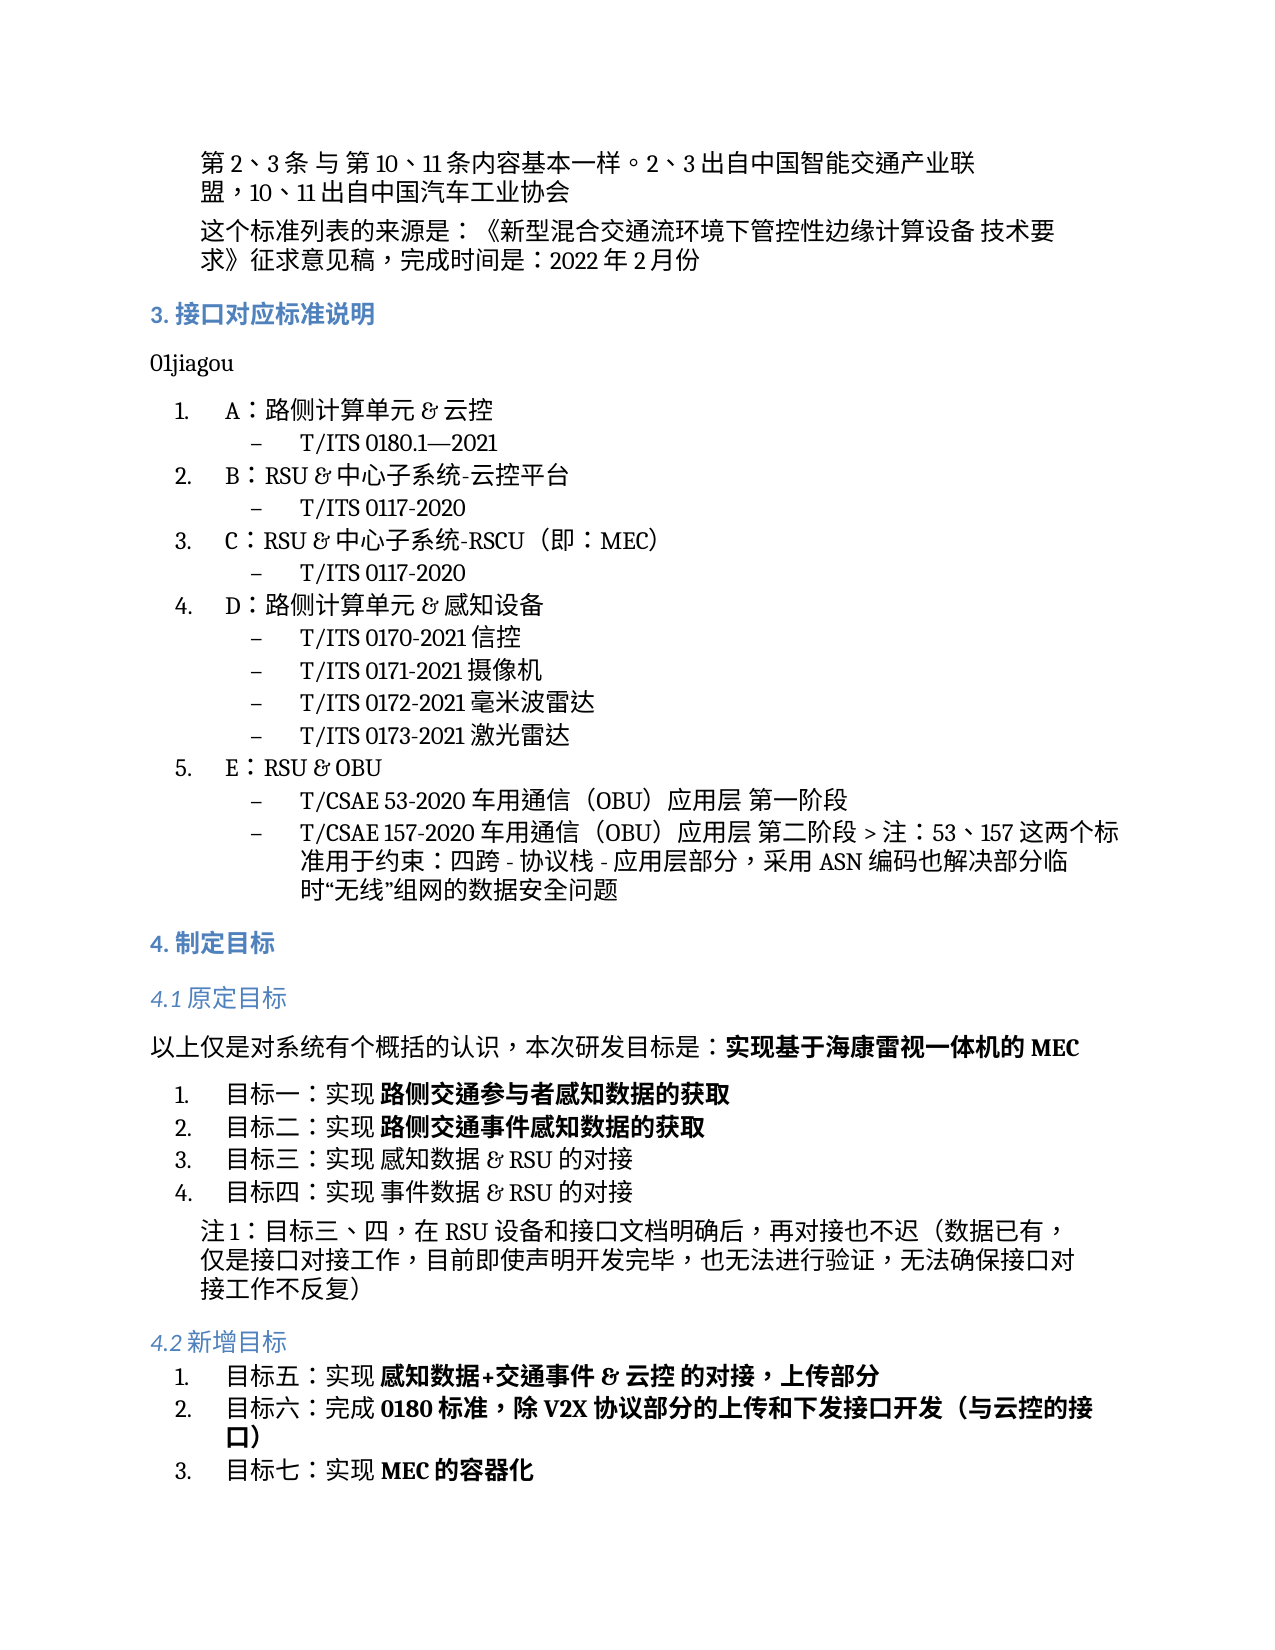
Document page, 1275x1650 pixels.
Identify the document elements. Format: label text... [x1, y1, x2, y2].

text 注1：目标三、四，在 RSU 设备和接口文档明确后，再对接也不迟（数据已有，仅是接口对接工作，目前即使声明开发完毕，也无法进行验证，无法确保接口对接工作不反复） [200, 1218, 1075, 1304]
list 目标一：实现 路侧交通参与者感知数据的获取 [175, 1081, 1125, 1110]
list T/CSAE 53-2020 车用通信（OBU）应用层 第一阶段 [250, 787, 1125, 815]
list 目标三：实现 感知数据 & RSU 的对接 [175, 1146, 1125, 1175]
list 目标四：实现 事件数据 & RSU 的对接 [175, 1179, 1125, 1208]
list T/ITS 0172-2021 毫米波雷达 [250, 689, 1125, 718]
list 目标六：完成 0180 标准，除 V2X 协议部分的上传和下发接口开发（与云控的接口） [175, 1395, 1125, 1453]
list C：RSU & 中心子系统-RSCU（即：MEC） [175, 527, 1125, 555]
list 目标五：实现 感知数据+交通事件 & 云控 的对接，上传部分 [175, 1363, 1125, 1392]
list T/ITS 0180.1—2021 [250, 429, 1125, 458]
list A：路侧计算单元 & 云控 [175, 397, 1125, 425]
subtitle 3. 接口对应标准说明 [150, 296, 1125, 330]
subtitle 4.1 原定目标 [150, 981, 1125, 1015]
list T/ITS 0170-2021 信控 [250, 624, 1125, 653]
subtitle 4.2 新增目标 [150, 1325, 1125, 1359]
list D：路侧计算单元 & 感知设备 [175, 592, 1125, 620]
list T/ITS 0117-2020 [250, 559, 1125, 588]
list 目标七：实现 MEC的容器化 [175, 1457, 1125, 1485]
list B：RSU & 中心子系统-云控平台 [175, 462, 1125, 490]
subtitle 4. 制定目标 [150, 926, 1125, 960]
list E：RSU & OBU [175, 754, 1125, 783]
text 01jiagou [150, 349, 1125, 378]
list T/CSAE 157-2020 车用通信（OBU）应用层 第二阶段 > 注：53、157 这两个标准用于约束：四跨 - 协议栈 - 应用层部分，采用 ASN 编码也解决部分临时“无线”组网的数据安全问题 [250, 819, 1125, 905]
text 以上仅是对系统有个概括的认识，本次研发目标是：实现基于海康雷视一体机的 MEC [150, 1034, 1125, 1063]
list 目标二：实现 路侧交通事件感知数据的获取 [175, 1114, 1125, 1143]
list T/ITS 0117-2020 [250, 494, 1125, 523]
list T/ITS 0173-2021 激光雷达 [250, 722, 1125, 750]
list T/ITS 0171-2021 摄像机 [250, 657, 1125, 685]
text 第 2、3 条 与 第 10、11 条内容基本一样。2、3 出自中国智能交通产业联盟，10、11 出自中国汽车工业协会 [200, 150, 1075, 207]
text 这个标准列表的来源是：《新型混合交通流环境下管控性边缘计算设备 技术要求》征求意见稿，完成时间是：2022年 2月份 [200, 218, 1075, 275]
